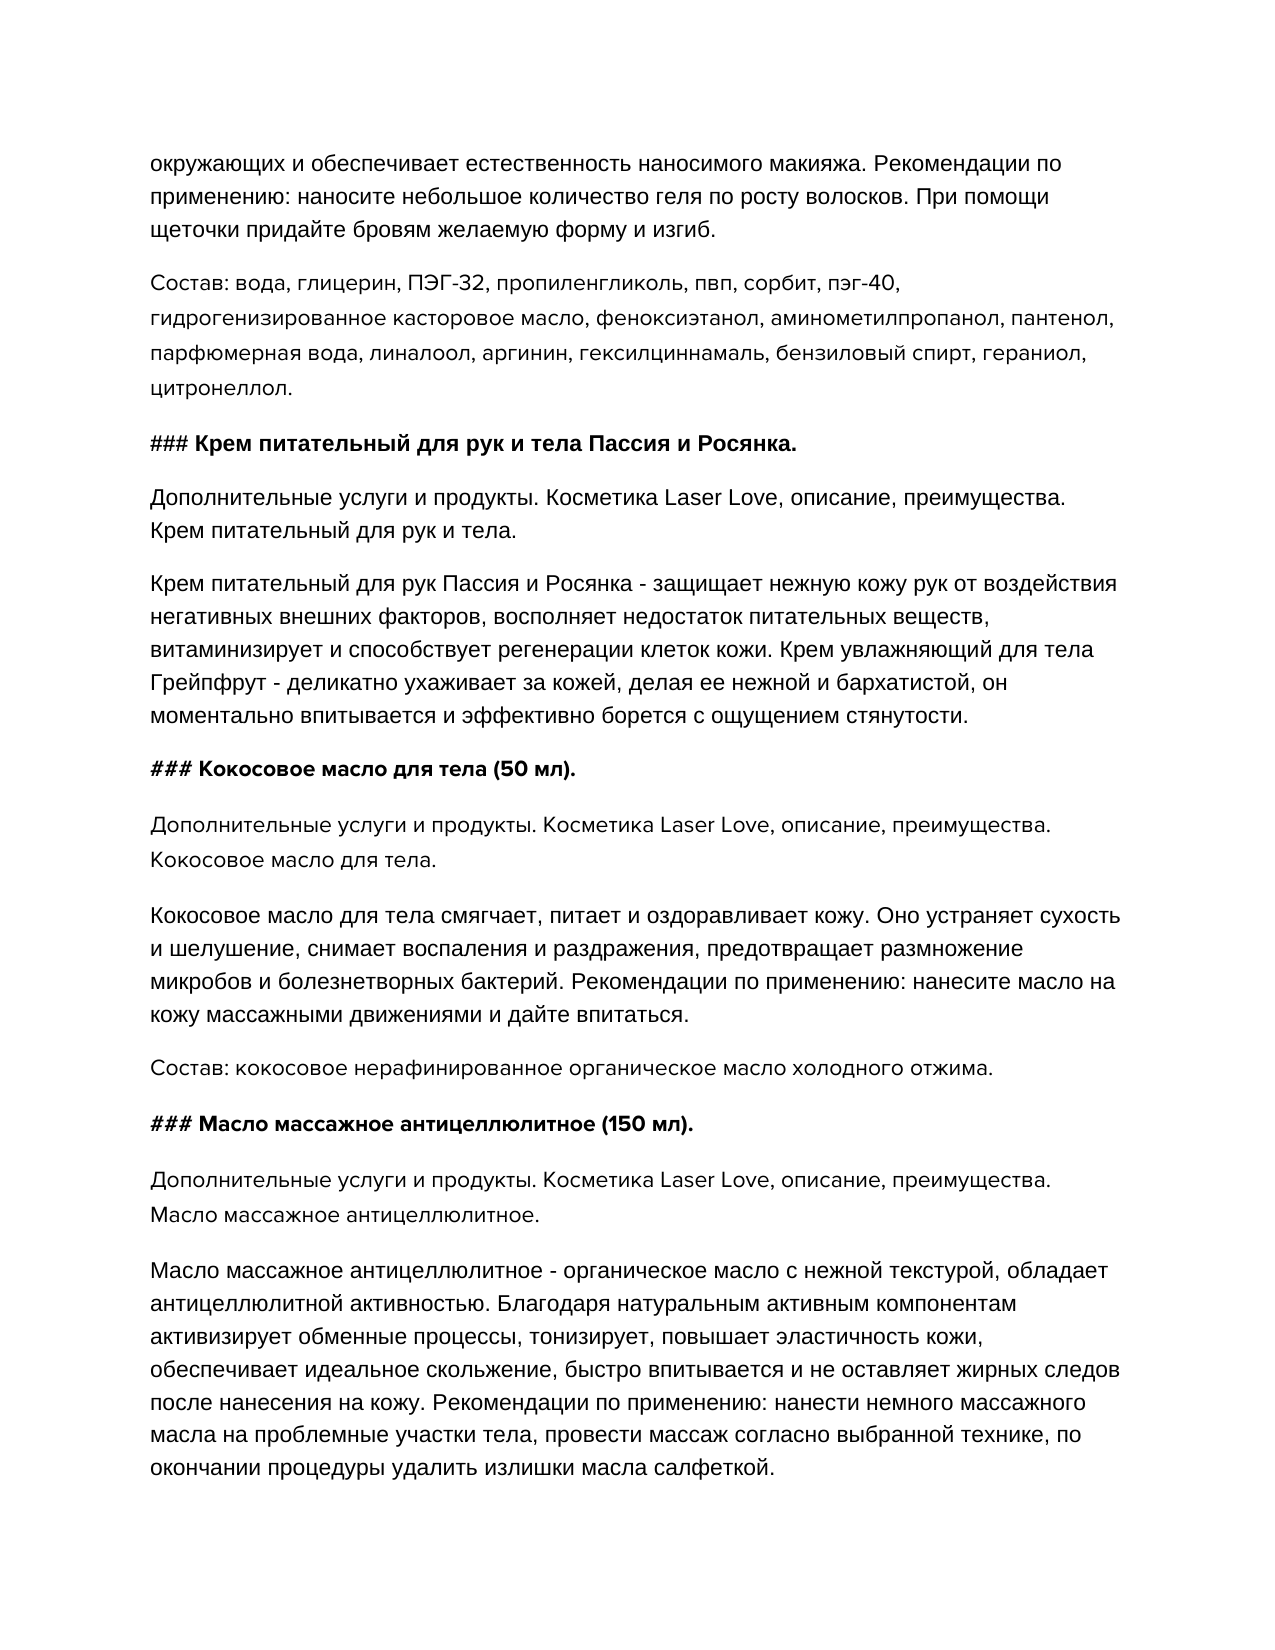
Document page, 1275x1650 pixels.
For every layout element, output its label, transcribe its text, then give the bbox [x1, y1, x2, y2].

text Кокосовое масло для тела смягчает, питает и оздоравливает кожу. Оно устраняет сухость и шелушение, снимает воспаления и раздражения, предотвращает размножение микробов и болезнетворных бактерий. Рекомендации по применению: нанесите масло на кожу массажными движениями и дайте впитаться. [150, 902, 1125, 1027]
text Состав: вода, глицерин, ПЭГ-32, пропиленгликоль, пвп, сорбит, пэг-40, гидрогенизированное касторовое масло, феноксиэтанол, аминометилпропанол, пантенол, парфюмерная вода, линалоол, аргинин, гексилциннамаль, бензиловый спирт, гераниол, цитронеллол. [150, 269, 1125, 402]
text Дополнительные услуги и продукты. Косметика Laser Love, описание, преимущества. Крем питательный для рук и тела. [150, 484, 1125, 543]
text Состав: кокосовое нерафинированное органическое масло холодного отжима. [150, 1055, 1125, 1083]
text Дополнительные услуги и продукты. Косметика Laser Love, описание, преимущества. Масло массажное антицеллюлитное. [150, 1166, 1125, 1229]
text Дополнительные услуги и продукты. Косметика Laser Love, описание, преимущества. Кокосовое масло для тела. [150, 812, 1125, 874]
text Крем питательный для рук Пассия и Росянка - защищает нежную кожу рук от воздействия негативных внешних факторов, восполняет недостаток питательных веществ, витаминизирует и способствует регенерации клеток кожи. Крем увлажняющий для тела Грейпфрут - деликатно ухаживает за кожей, делая ее нежной и бархатистой, он моментально впитывается и эффективно борется с ощущением стянутости. [150, 570, 1125, 728]
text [150, 150, 1125, 242]
text ### Кокосовое масло для тела (50 мл). [150, 756, 1125, 784]
text ### Масло массажное антицеллюлитное (150 мл). [150, 1110, 1125, 1138]
text Масло массажное антицеллюлитное - органическое масло с нежной текстурой, обладает антицеллюлитной активностью. Благодаря натуральным активным компонентам активизирует обменные процессы, тонизирует, повышает эластичность кожи, обеспечивает идеальное скольжение, быстро впитывается и не оставляет жирных следов после нанесения на кожу. Рекомендации по применению: нанести немного массажного масла на проблемные участки тела, провести массаж согласно выбранной технике, по окончании процедуры удалить излишки масла салфеткой. [150, 1257, 1125, 1481]
text ### Крем питательный для рук и тела Пассия и Росянка. [150, 430, 1125, 456]
